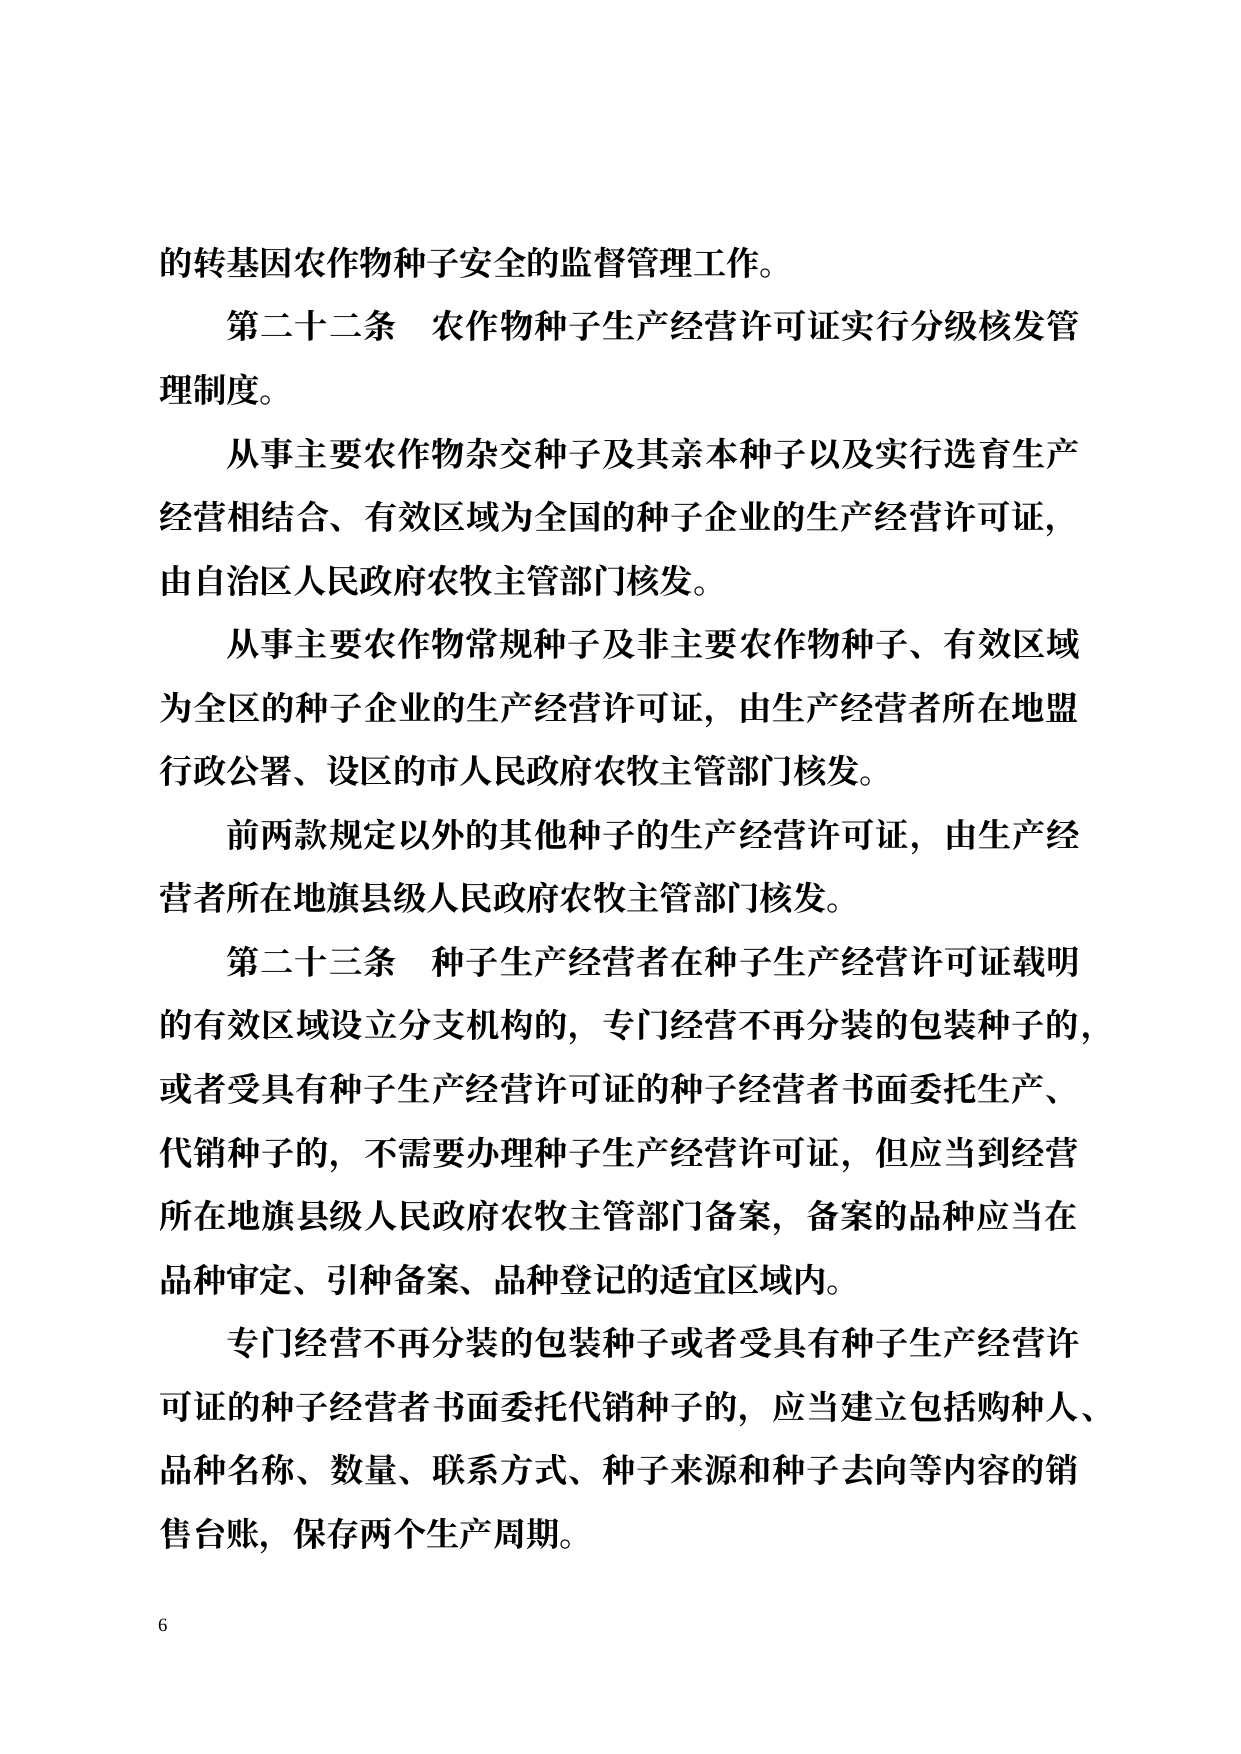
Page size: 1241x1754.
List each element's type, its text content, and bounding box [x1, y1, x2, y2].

text 第二十三条 种子生产经营者在种子生产经营许可证载明的有效区域设立分支机构的，专门经营不再分装的包装种子的，或者受具有种子生产经营许可证的种子经营者书面委托生产、代销种子的，不需要办理种子生产经营许可证，但应当到经营所在地旗县级人民政府农牧主管部门备案，备案的品种应当在品种审定、引种备案、品种登记的适宜区域内。 [159, 923, 1081, 1305]
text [159, 224, 1081, 288]
text 从事主要农作物杂交种子及其亲本种子以及实行选育生产经营相结合、有效区域为全国的种子企业的生产经营许可证，由自治区人民政府农牧主管部门核发。 [159, 415, 1081, 606]
text 专门经营不再分装的包装种子或者受具有种子生产经营许可证的种子经营者书面委托代销种子的，应当建立包括购种人、品种名称、数量、联系方式、种子来源和种子去向等内容的销售台账，保存两个生产周期。 [159, 1305, 1081, 1559]
text 从事主要农作物常规种子及非主要农作物种子、有效区域为全区的种子企业的生产经营许可证，由生产经营者所在地盟行政公署、设区的市人民政府农牧主管部门核发。 [159, 606, 1081, 796]
text 第二十二条 农作物种子生产经营许可证实行分级核发管理制度。 [159, 288, 1081, 415]
text 前两款规定以外的其他种子的生产经营许可证，由生产经营者所在地旗县级人民政府农牧主管部门核发。 [159, 796, 1081, 923]
